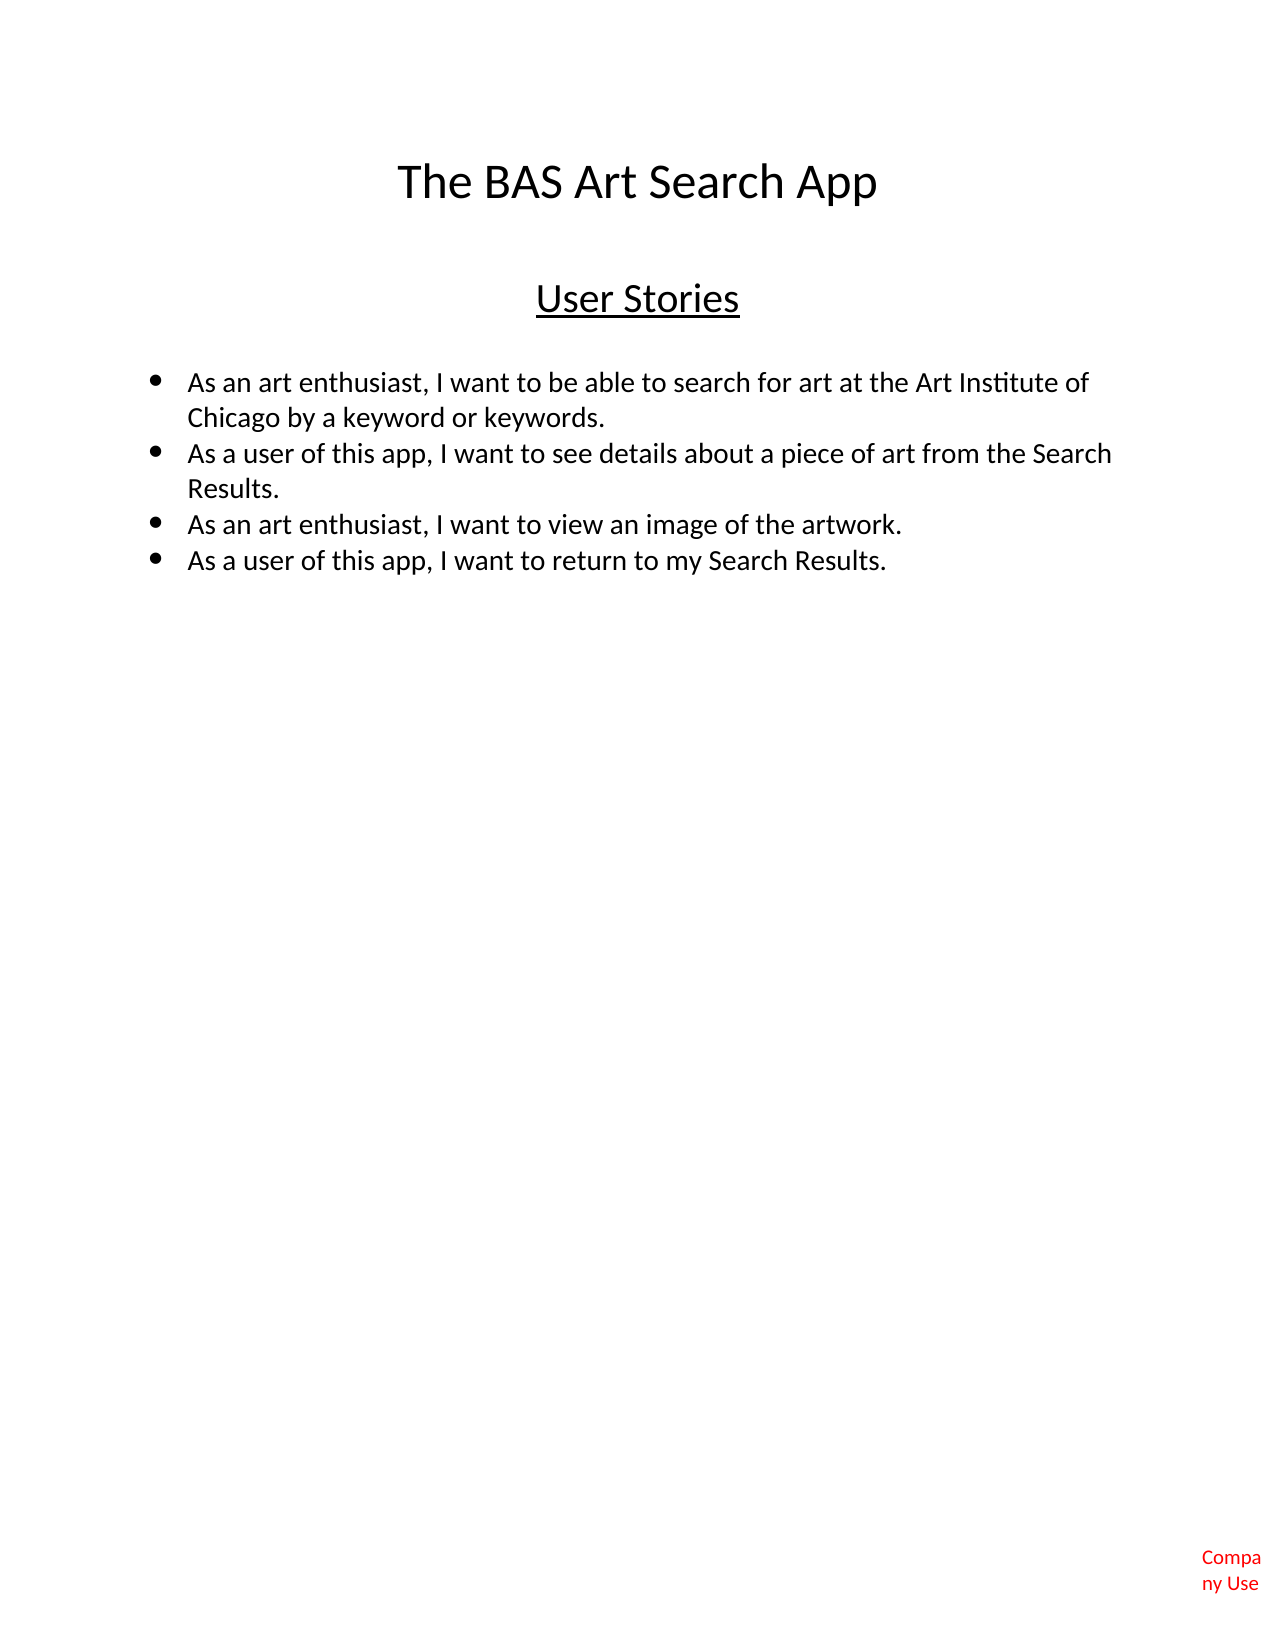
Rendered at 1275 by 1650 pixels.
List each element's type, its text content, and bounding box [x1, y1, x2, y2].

text User Stories [150, 272, 1125, 323]
list As a user of this app, I want to return to my Search Results. [150, 542, 1125, 577]
list As an art enthusiast, I want to be able to search for art at the Art Institute of Chicago by a keyword or keywords. [150, 364, 1125, 435]
list As an art enthusiast, I want to view an image of the artwork. [150, 506, 1125, 542]
list As a user of this app, I want to see details about a piece of art from the Search Results. [150, 435, 1125, 506]
text The BAS Art Search App [150, 150, 1125, 211]
